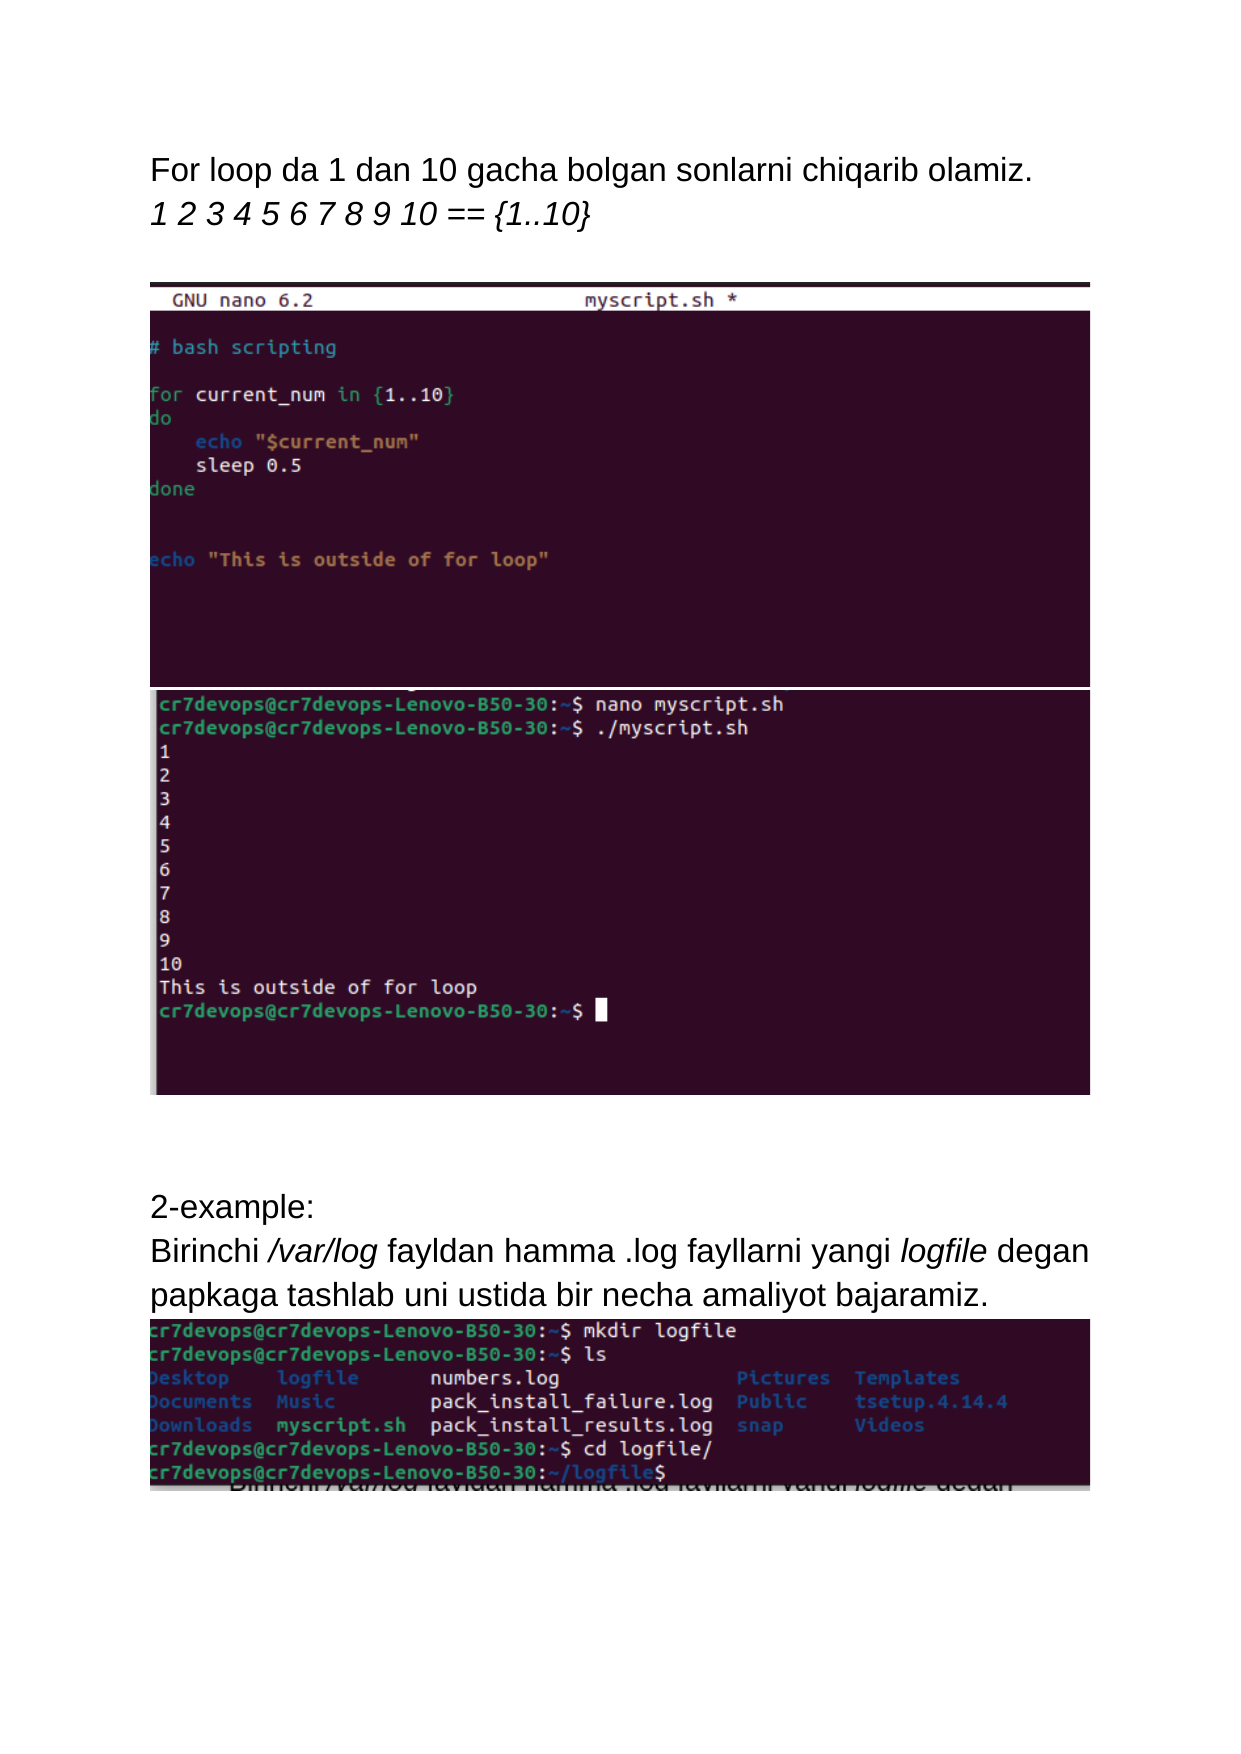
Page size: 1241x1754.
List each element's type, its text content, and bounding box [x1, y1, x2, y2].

text 2-example: [150, 1187, 1090, 1225]
picture [150, 1319, 1091, 1491]
text Birinchi /var/log fayldan hamma .log fayllarni yangi logfile degan papkaga tashlab uni ustida bir necha amaliyot bajaramiz. [150, 1231, 1090, 1314]
picture [150, 690, 1091, 1095]
text 1 2 3 4 5 6 7 8 9 10 == {1..10} [150, 194, 1090, 233]
picture [150, 282, 1091, 687]
text For loop da 1 dan 10 gacha bolgan sonlarni chiqarib olamiz. [150, 150, 1090, 188]
